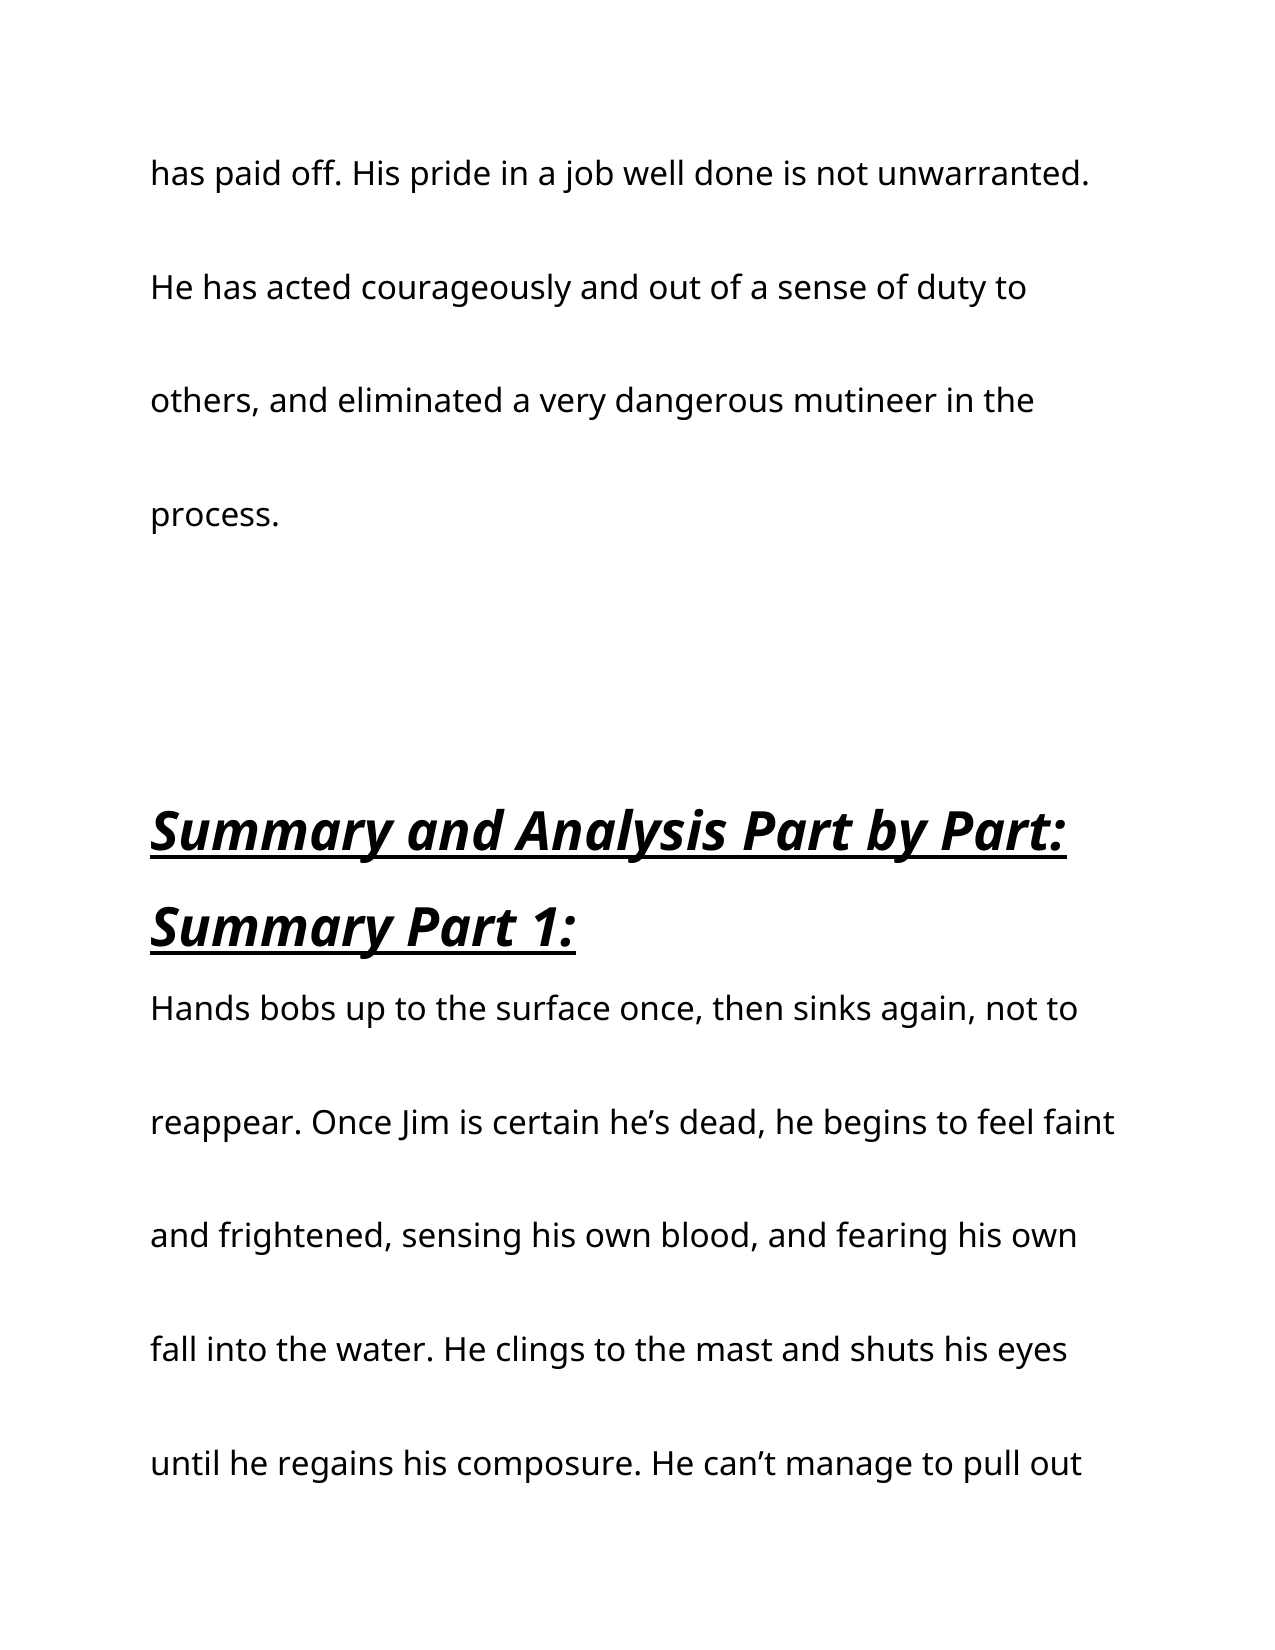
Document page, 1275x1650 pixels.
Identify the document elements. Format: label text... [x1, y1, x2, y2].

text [150, 985, 1125, 1485]
text Summary Part 1: [150, 889, 1125, 963]
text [150, 150, 1125, 536]
text Summary and Analysis Part by Part: [150, 793, 1125, 866]
